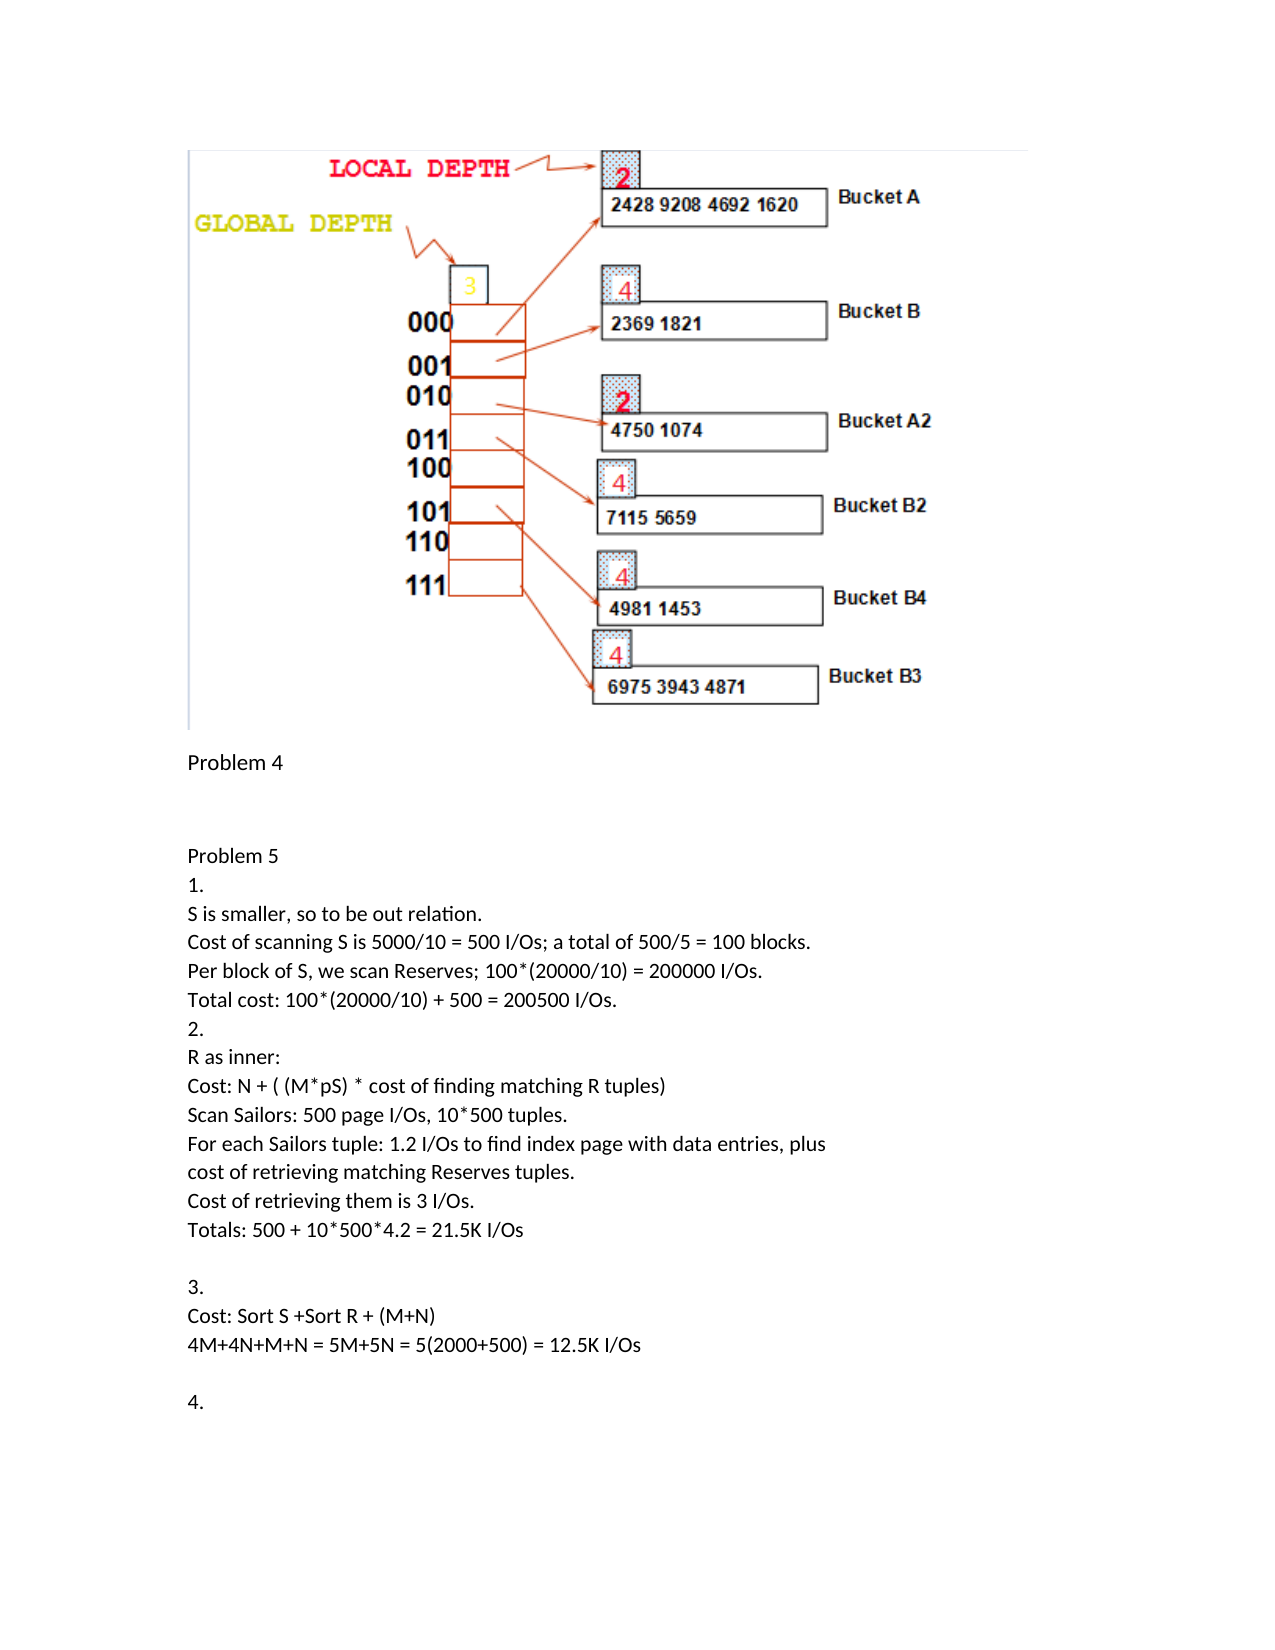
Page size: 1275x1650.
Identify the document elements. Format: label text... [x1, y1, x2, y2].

list Cost: N + ( (M*pS) * cost of finding matching R tuples) [187, 1072, 1087, 1099]
list 1. [187, 871, 1087, 898]
list Cost of retrieving them is 3 I/Os. [187, 1187, 1087, 1214]
list R as inner: [187, 1043, 1087, 1070]
list For each Sailors tuple: 1.2 I/Os to find index page with data entries, plus [187, 1130, 1087, 1156]
list Total cost: 100*(20000/10) + 500 = 200500 I/Os. [187, 986, 1087, 1013]
list Scan Sailors: 500 page I/Os, 10*500 tuples. [187, 1101, 1087, 1128]
list 3. [187, 1273, 1087, 1300]
list cost of retrieving matching Reserves tuples. [187, 1158, 1087, 1185]
picture [187, 150, 1029, 730]
list Per block of S, we scan Reserves; 100*(20000/10) = 200000 I/Os. [187, 957, 1087, 984]
list 2. [187, 1015, 1087, 1041]
list Cost: Sort S +Sort R + (M+N) [187, 1302, 1087, 1329]
list Cost of scanning S is 5000/10 = 500 I/Os; a total of 500/5 = 100 blocks. [187, 928, 1087, 955]
list Problem 5 [187, 842, 1087, 869]
list 4. [187, 1388, 1087, 1415]
list S is smaller, so to be out relation. [187, 900, 1087, 926]
list 4M+4N+M+N = 5M+5N = 5(2000+500) = 12.5K I/Os [187, 1331, 1087, 1358]
list Totals: 500 + 10*500*4.2 = 21.5K I/Os [187, 1216, 1087, 1243]
text Problem 4 [187, 748, 1087, 777]
